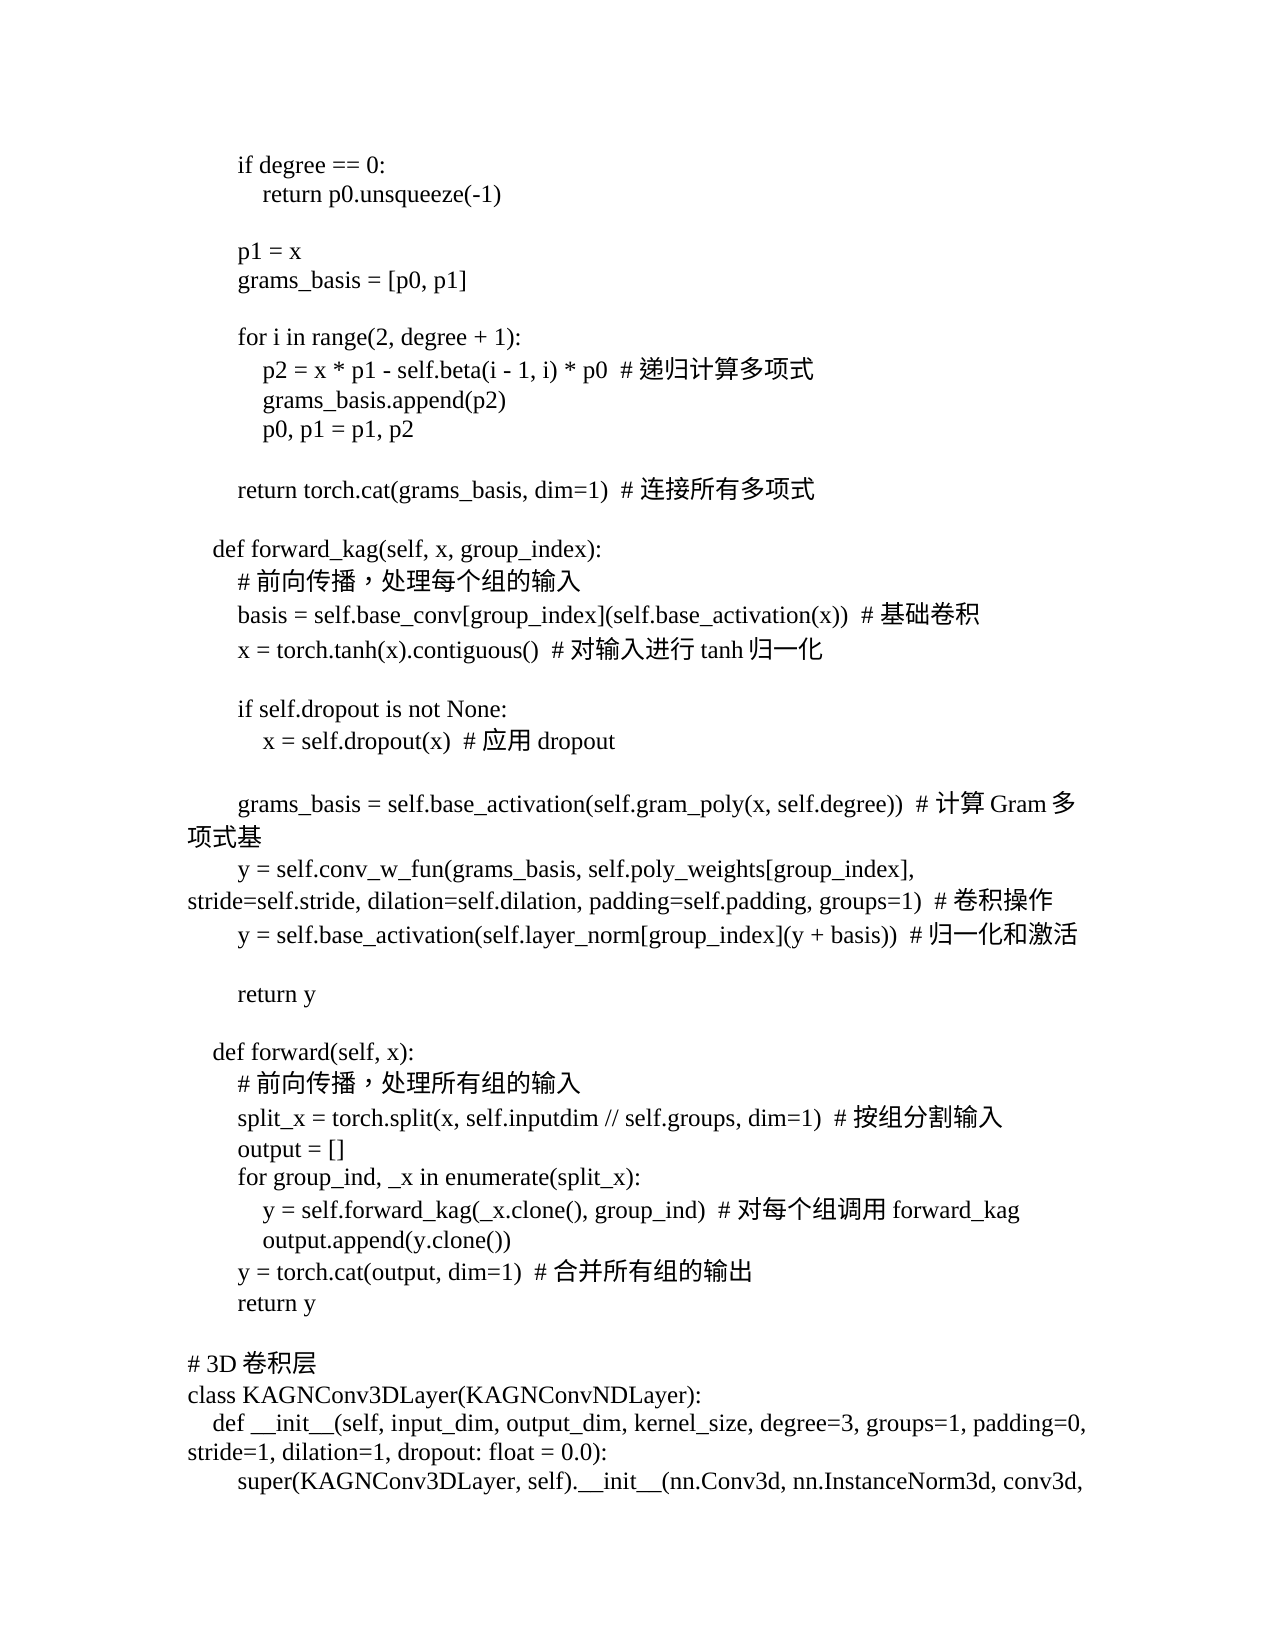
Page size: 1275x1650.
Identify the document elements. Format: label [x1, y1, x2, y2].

text [187, 150, 1087, 1495]
